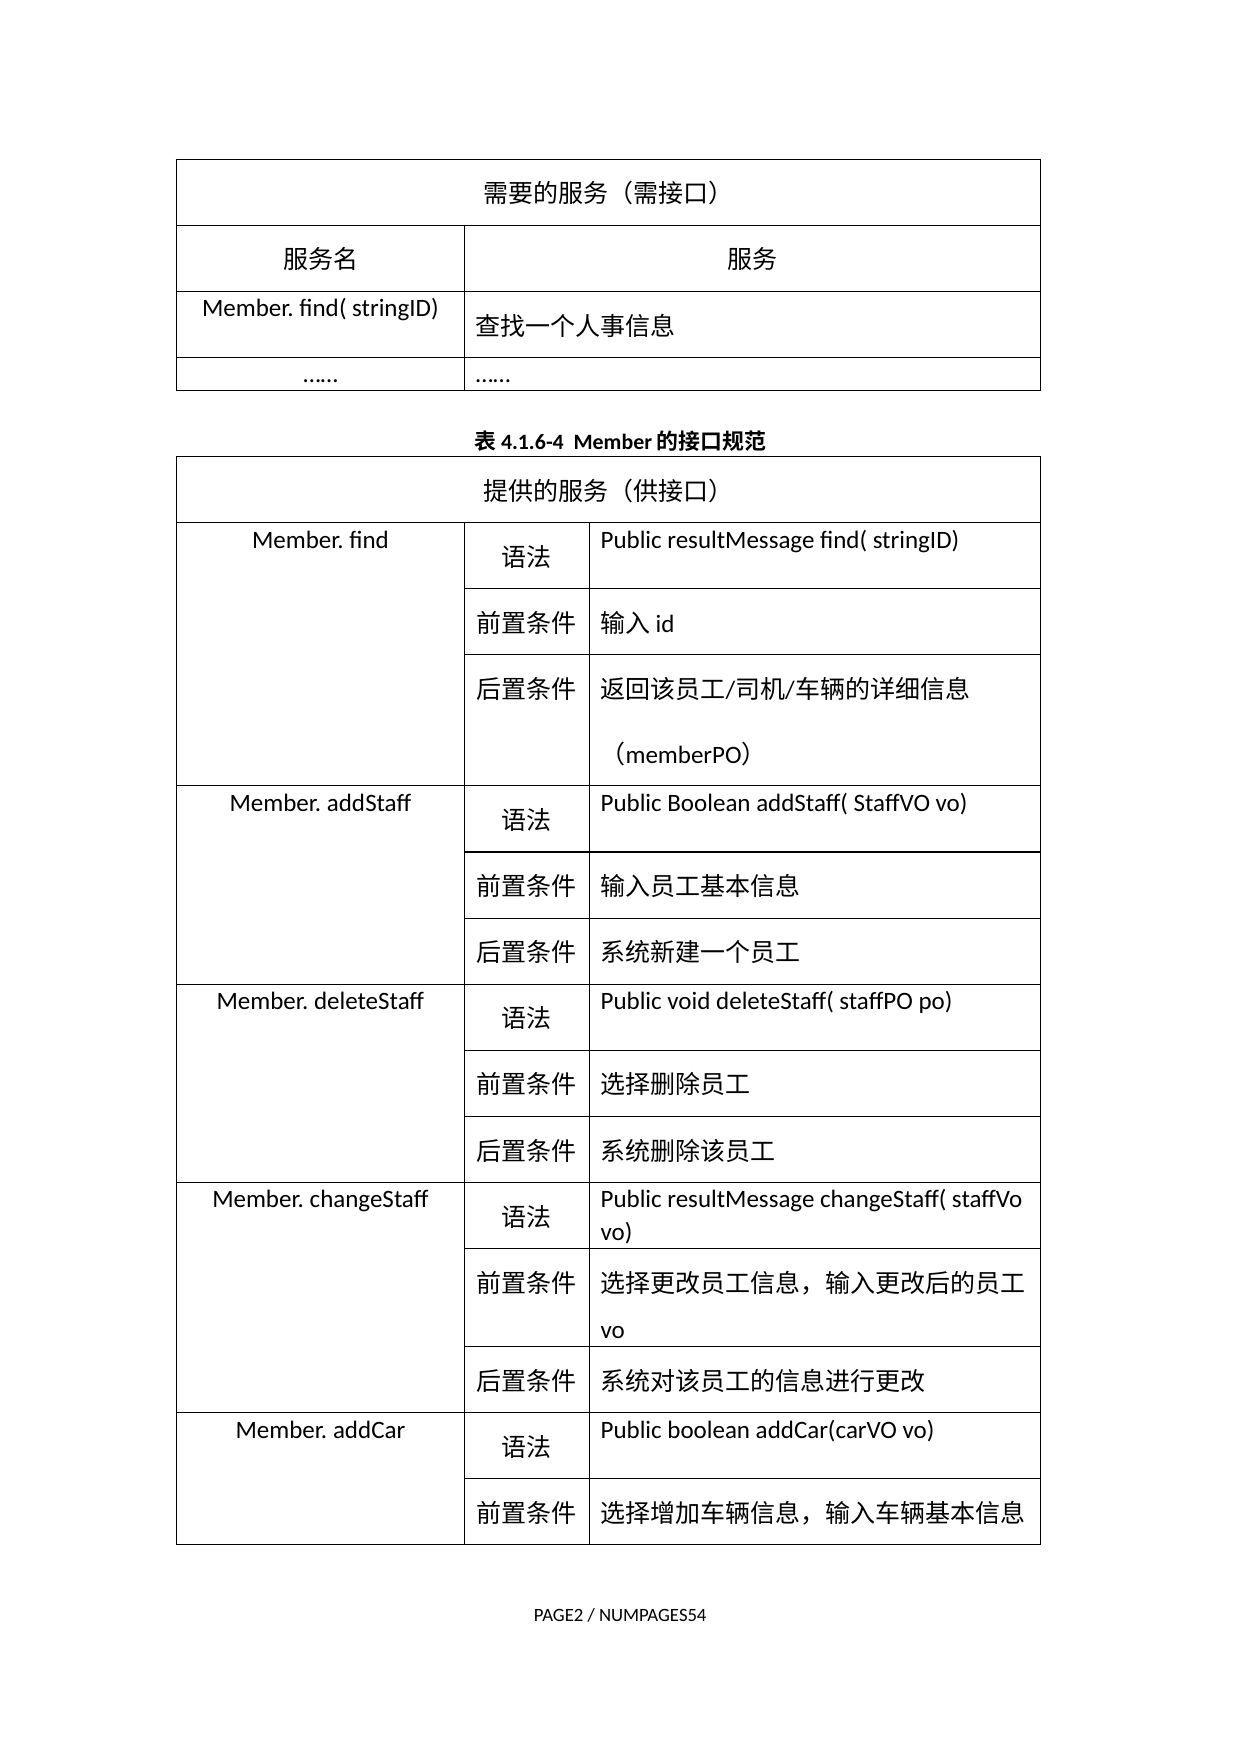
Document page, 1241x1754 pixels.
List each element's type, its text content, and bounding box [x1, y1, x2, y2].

table_cell Member. addCar [177, 1413, 464, 1544]
table_cell 后置条件 [465, 1117, 589, 1182]
table_cell …… [177, 358, 464, 390]
table_cell 需要的服务（需接口） [177, 160, 1040, 224]
table_cell 选择删除员工 [590, 1051, 1040, 1116]
table_cell 语法 [465, 985, 589, 1049]
table_cell 服务名 [177, 226, 464, 291]
table_cell Public boolean addCar(carVO vo) [590, 1413, 1040, 1478]
table_cell Member. find( stringID) [177, 292, 464, 357]
table_cell Member. find [177, 523, 464, 785]
table_cell 系统删除该员工 [590, 1117, 1040, 1182]
table_cell 语法 [465, 786, 589, 851]
table_cell 查找一个人事信息 [465, 292, 1040, 357]
table_cell Member. deleteStaff [177, 985, 464, 1182]
table_cell Public void deleteStaff( staffPO po) [590, 985, 1040, 1049]
table_cell 语法 [465, 1183, 589, 1248]
table_cell 前置条件 [465, 1051, 589, 1116]
table_cell 输入员工基本信息 [590, 853, 1040, 917]
table_cell 服务 [465, 226, 1040, 291]
table_cell 系统新建一个员工 [590, 919, 1040, 983]
table_cell 后置条件 [465, 919, 589, 983]
table_cell Public resultMessage changeStaff( staffVo vo) [590, 1183, 1040, 1248]
table_cell 语法 [465, 523, 589, 588]
table_header 提供的服务（供接口） [177, 457, 1040, 522]
table_cell 前置条件 [465, 589, 589, 654]
table_cell 前置条件 [465, 853, 589, 917]
table_cell 选择更改员工信息，输入更改后的员工vo [590, 1249, 1040, 1346]
table_cell Public Boolean addStaff( StaffVO vo) [590, 786, 1040, 851]
table_cell 语法 [465, 1413, 589, 1478]
table_cell Member. addStaff [177, 786, 464, 983]
table_cell 前置条件 [465, 1479, 589, 1544]
table_cell …… [465, 358, 1040, 390]
table_cell 后置条件 [465, 1347, 589, 1412]
table_cell 系统对该员工的信息进行更改 [590, 1347, 1040, 1412]
table_cell 选择增加车辆信息，输入车辆基本信息 [590, 1479, 1040, 1544]
table_cell 前置条件 [465, 1249, 589, 1346]
table_cell 输入id [590, 589, 1040, 654]
text 表4.1.6-4 Member的接口规范 [187, 424, 1053, 456]
table_cell Member. changeStaff [177, 1183, 464, 1412]
table_cell 返回该员工/司机/车辆的详细信息（memberPO） [590, 655, 1040, 785]
table_cell 后置条件 [465, 655, 589, 785]
table_cell Public resultMessage find( stringID) [590, 523, 1040, 588]
